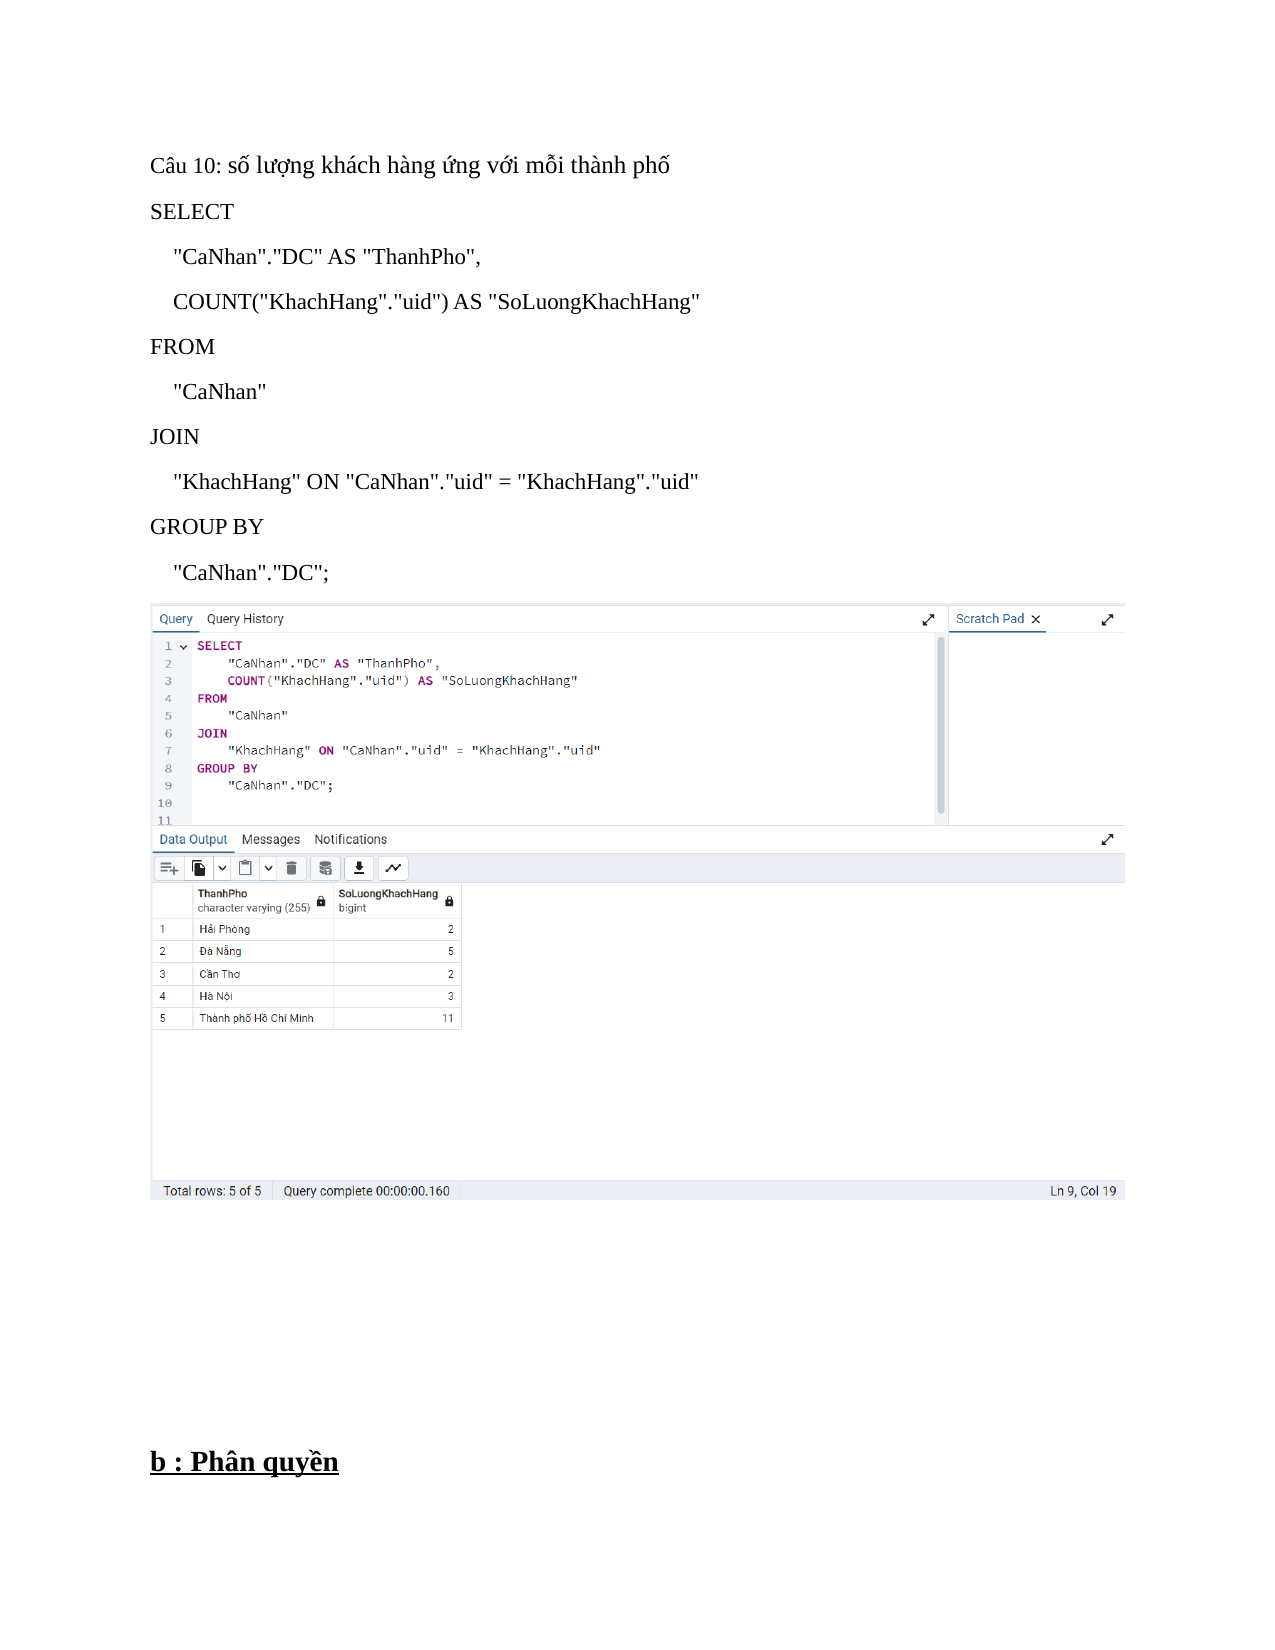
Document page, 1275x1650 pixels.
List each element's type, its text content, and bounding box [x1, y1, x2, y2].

text COUNT("KhachHang"."uid") AS "SoLuongKhachHang" [150, 288, 1125, 314]
text "CaNhan"."DC"; [150, 558, 1125, 585]
text "KhachHang" ON "CaNhan"."uid" = "KhachHang"."uid" [150, 468, 1125, 495]
text "CaNhan" [150, 378, 1125, 404]
text FROM [150, 333, 1125, 359]
text GROUP BY [150, 513, 1125, 540]
text "CaNhan"."DC" AS "ThanhPho", [150, 243, 1125, 269]
text SELECT [150, 198, 1125, 224]
picture [150, 603, 1125, 1200]
text Câu 10: số lượng khách hàng ứng với mỗi thành phố [150, 150, 1125, 179]
text JOIN [150, 423, 1125, 449]
text b : Phân quyền [150, 1444, 1125, 1478]
